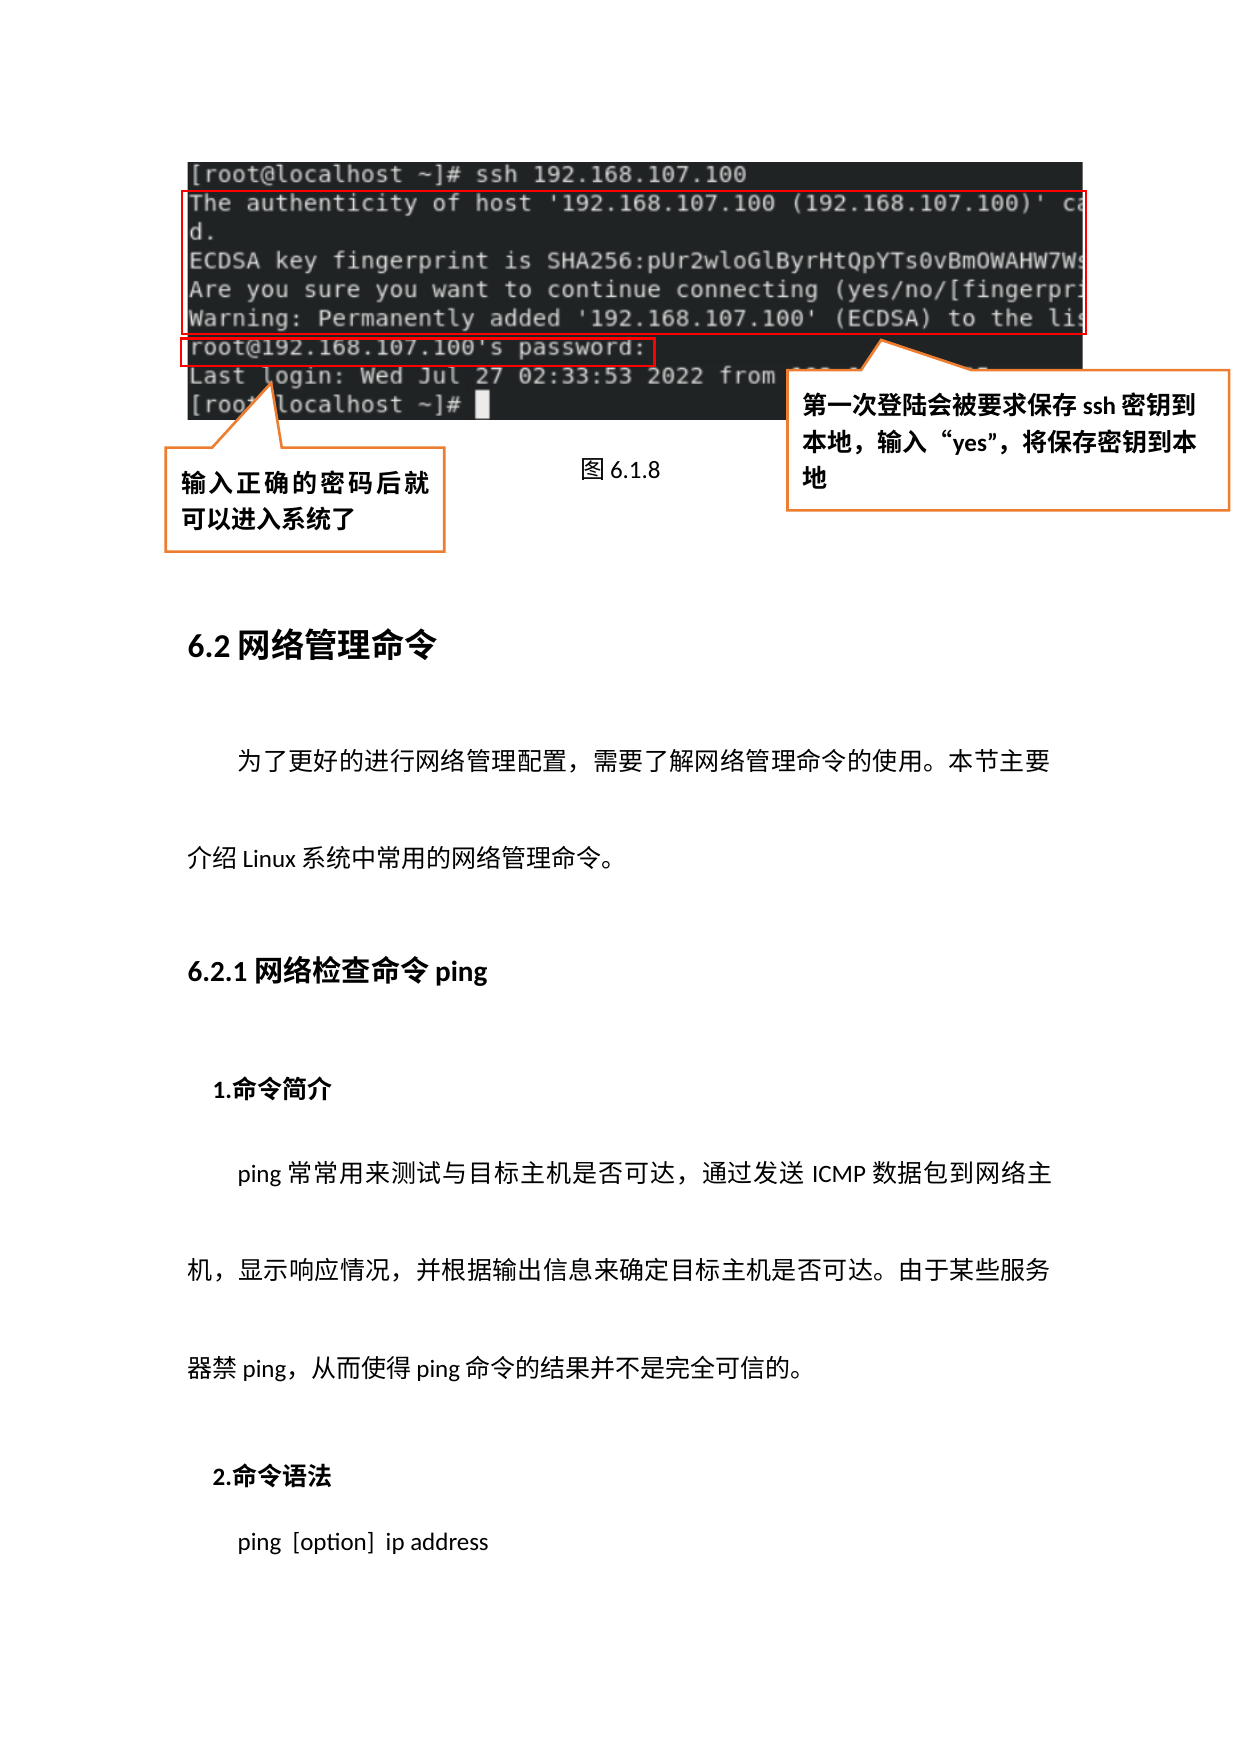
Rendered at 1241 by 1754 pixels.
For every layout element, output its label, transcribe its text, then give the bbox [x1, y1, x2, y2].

picture [187, 340, 653, 365]
subtitle 2.命令语法 [187, 1442, 1053, 1507]
subtitle 1.命令简介 [187, 1055, 1053, 1120]
picture [187, 335, 1083, 420]
picture [187, 192, 1083, 333]
list 图6.1.8 [282, 435, 786, 500]
subtitle 6.2 网络管理命令 [187, 611, 1053, 676]
text 为了更好的进行网络管理配置，需要了解网络管理命令的使用。本节主要介绍Linux系统中常用的网络管理命令。 [187, 727, 1053, 889]
picture [187, 162, 1083, 190]
subtitle 6.2.1 网络检查命令ping [187, 936, 1053, 1001]
text ping [option] ip address [187, 1526, 1053, 1558]
text ping常常用来测试与目标主机是否可达，通过发送ICMP数据包到网络主机，显示响应情况，并根据输出信息来确定目标主机是否可达。由于某些服务器禁ping，从而使得ping命令的结果并不是完全可信的。 [187, 1139, 1053, 1399]
